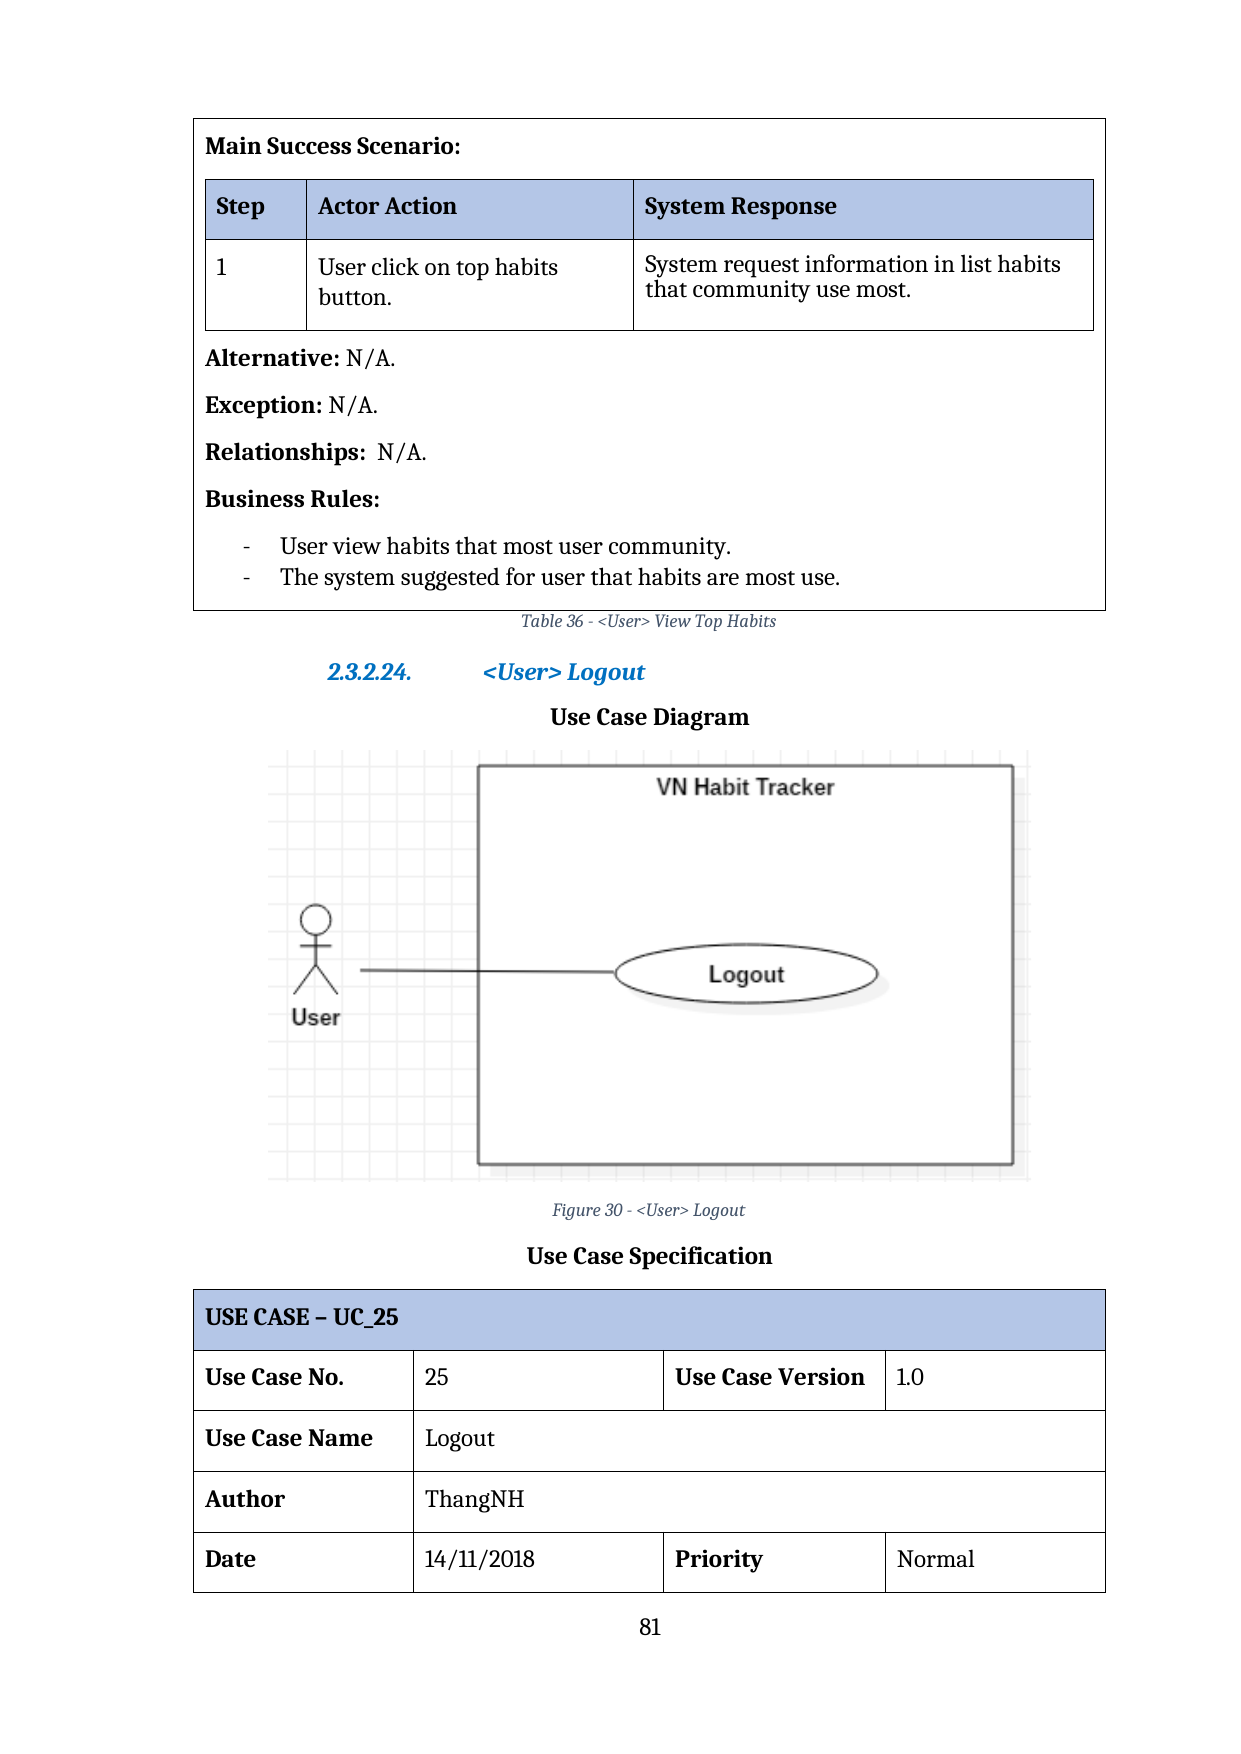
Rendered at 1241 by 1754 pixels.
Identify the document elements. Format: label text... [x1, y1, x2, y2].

table_cell Priority [664, 1533, 885, 1592]
text Use Case Diagram [177, 703, 1122, 732]
subtitle <User> Logout [327, 657, 1122, 686]
table_cell Author [194, 1472, 413, 1532]
table_cell Normal [886, 1533, 1105, 1592]
table_cell Use Case Version [664, 1351, 885, 1410]
text Figure 30 - <User> Logout [177, 1199, 1122, 1221]
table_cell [194, 119, 1105, 610]
table_cell ThangNH [414, 1472, 1105, 1532]
table_cell 1.0 [886, 1351, 1105, 1410]
table_cell Use Case Name [194, 1411, 413, 1471]
text Table 36 - <User> View Top Habits [177, 611, 1122, 632]
table_cell Date [194, 1533, 413, 1592]
table_cell Logout [414, 1411, 1105, 1471]
table_cell Use Case No. [194, 1351, 413, 1410]
table_cell 25 [414, 1351, 663, 1410]
table_header USE CASE – UC_25 [194, 1290, 1105, 1350]
list Use Case Specification [177, 1242, 1122, 1271]
picture [268, 750, 1032, 1182]
table_cell 14/11/2018 [414, 1533, 663, 1592]
